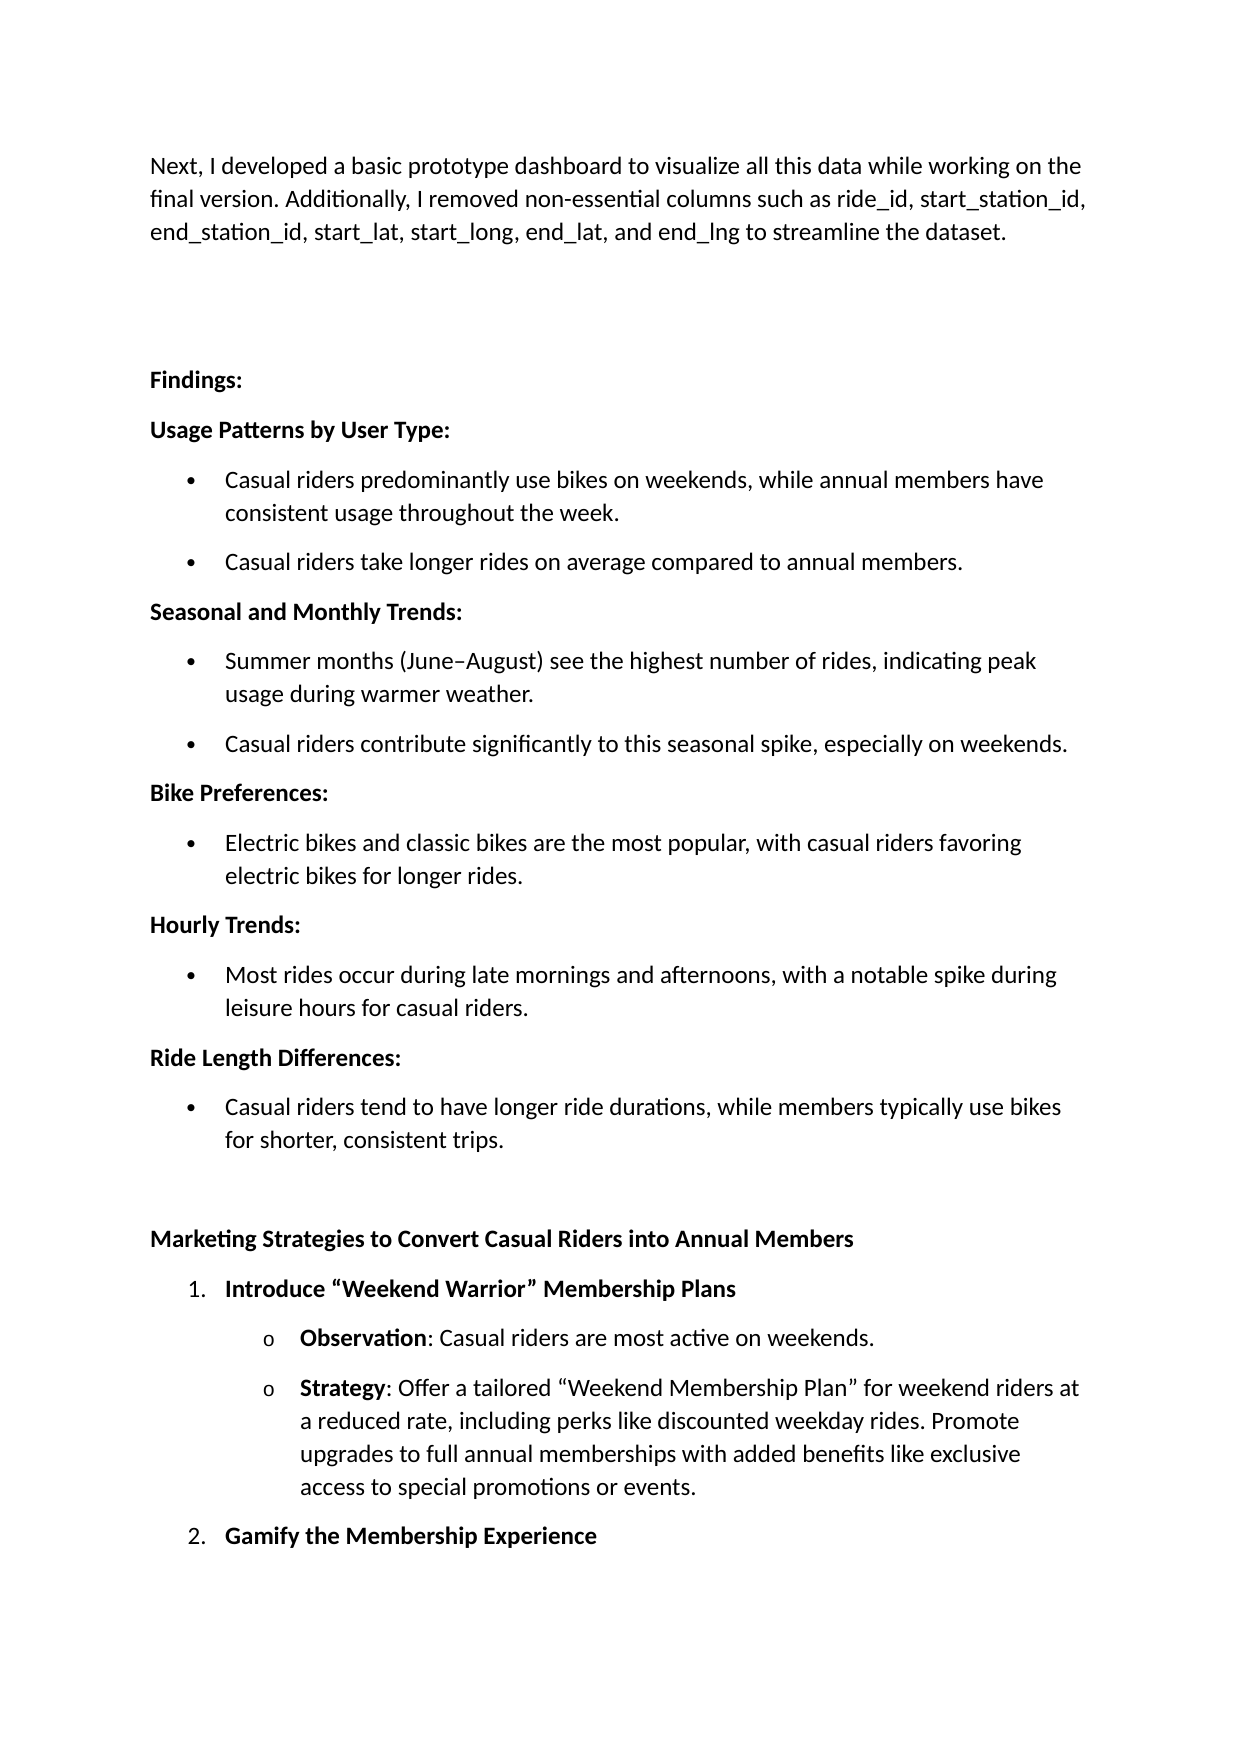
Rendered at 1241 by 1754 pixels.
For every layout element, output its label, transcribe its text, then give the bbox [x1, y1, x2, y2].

list Electric bikes and classic bikes are the most popular, with casual riders favoring electric bikes for longer rides. [187, 827, 1090, 891]
text Hourly Trends: [150, 909, 1090, 940]
list Introduce “Weekend Warrior” Membership Plans [187, 1273, 1090, 1303]
list Casual riders tend to have longer ride durations, while members typically use bikes for shorter, consistent trips. [187, 1091, 1090, 1155]
list Casual riders predominantly use bikes on weekends, while annual members have consistent usage throughout the week. [187, 464, 1090, 527]
list Most rides occur during late mornings and afternoons, with a notable spike during leisure hours for casual riders. [187, 959, 1090, 1023]
text Marketing Strategies to Convert Casual Riders into Annual Members [150, 1223, 1090, 1254]
text Bike Preferences: [150, 777, 1090, 808]
text Findings: [150, 364, 1090, 395]
list Observation: Casual riders are most active on weekends. [262, 1322, 1090, 1353]
list Strategy: Offer a tailored “Weekend Membership Plan” for weekend riders at a reduced rate, including perks like discounted weekday rides. Promote upgrades to full annual memberships with added benefits like exclusive access to special promotions or events. [262, 1372, 1090, 1501]
text Usage Patterns by User Type: [150, 414, 1090, 445]
text Next, I developed a basic prototype dashboard to visualize all this data while working on the final version. Additionally, I removed non-essential columns such as ride_id, start_station_id, end_station_id, start_lat, start_long, end_lat, and end_lng to streamline the dataset. [150, 150, 1090, 246]
text Seasonal and Monthly Trends: [150, 596, 1090, 626]
text Ride Length Differences: [150, 1042, 1090, 1072]
list Casual riders take longer rides on average compared to annual members. [187, 546, 1090, 577]
list Summer months (June–August) see the highest number of rides, indicating peak usage during warmer weather. [187, 645, 1090, 709]
list Casual riders contribute significantly to this seasonal spike, especially on weekends. [187, 728, 1090, 758]
list Gamify the Membership Experience [187, 1520, 1090, 1551]
